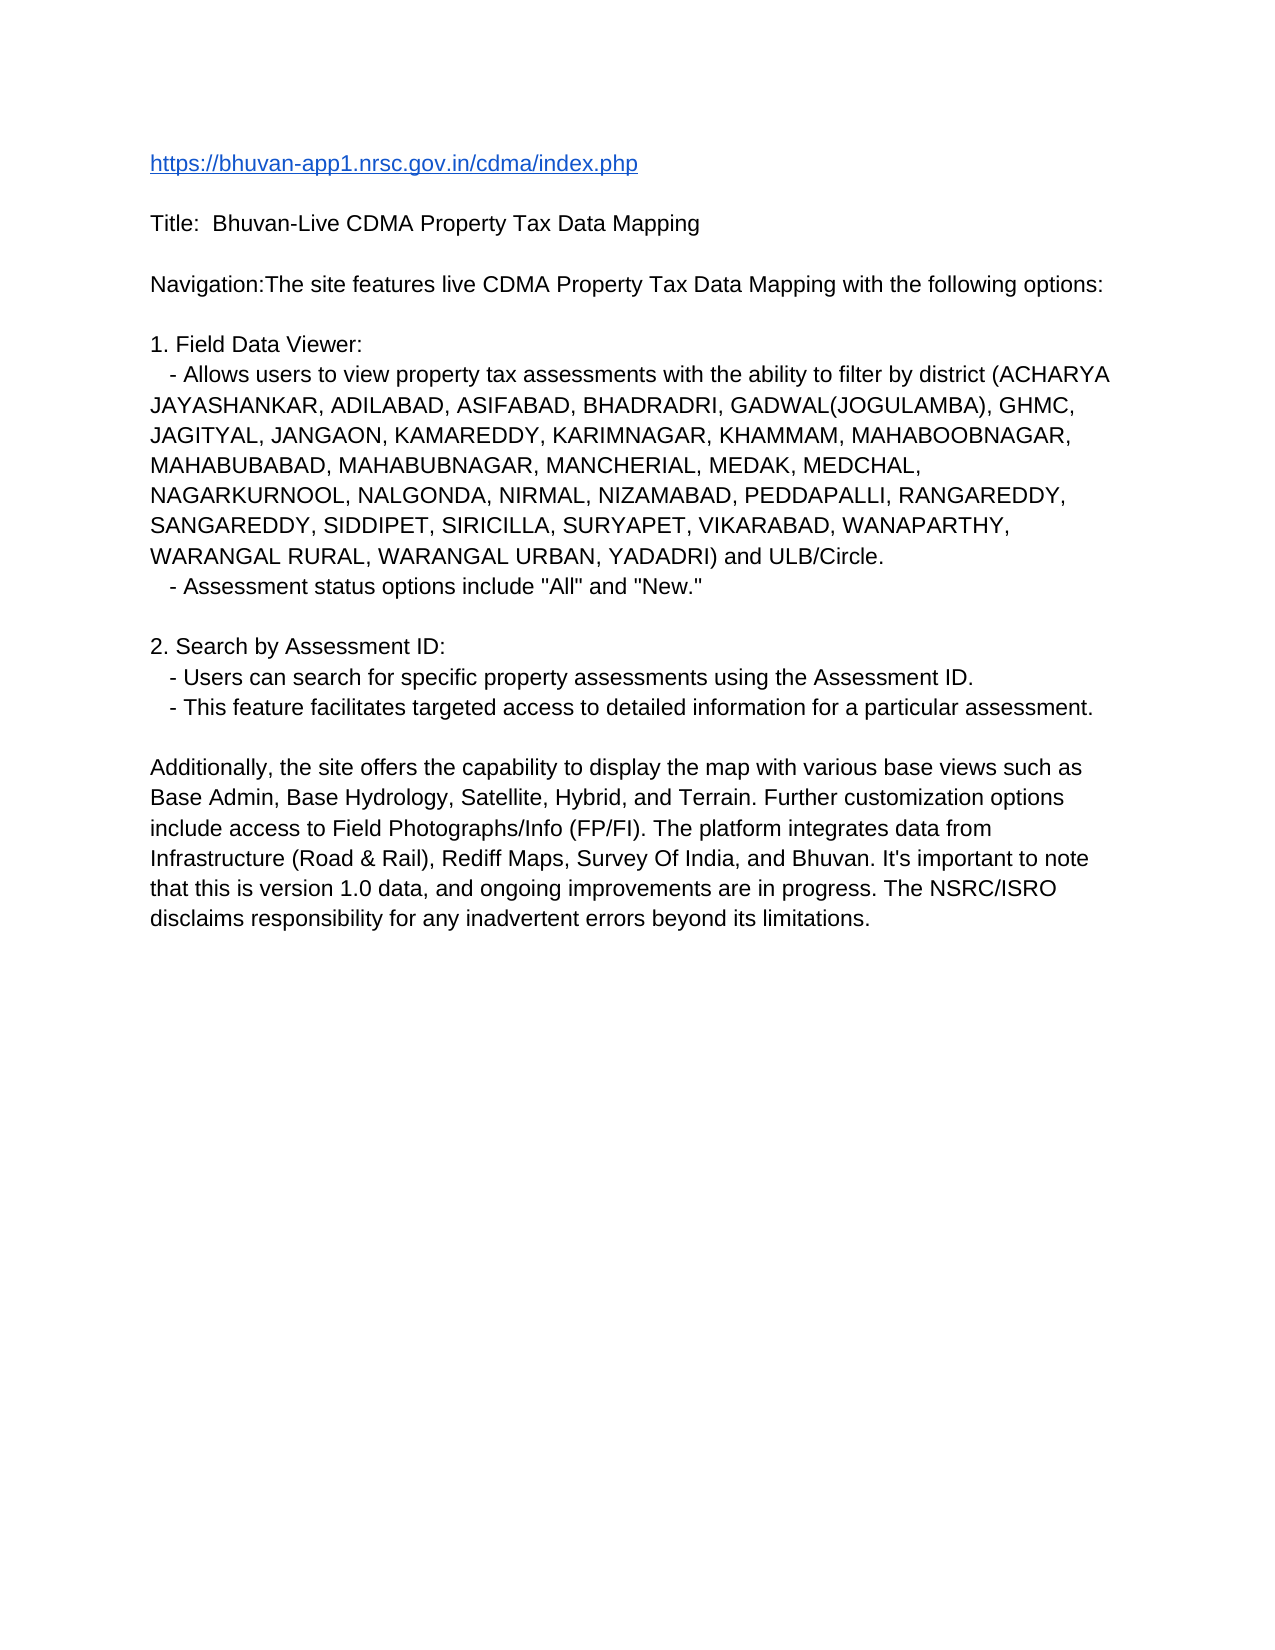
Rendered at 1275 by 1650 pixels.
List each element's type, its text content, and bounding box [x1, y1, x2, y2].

text Title: Bhuvan-Live CDMA Property Tax Data Mapping [150, 210, 1125, 237]
text - Assessment status options include "All" and "New." [150, 573, 1125, 599]
text - Users can search for specific property assessments using the Assessment ID. [150, 663, 1125, 690]
text - Allows users to view property tax assessments with the ability to filter by district (ACHARYA JAYASHANKAR, ADILABAD, ASIFABAD, BHADRADRI, GADWAL(JOGULAMBA), GHMC, JAGITYAL, JANGAON, KAMAREDDY, KARIMNAGAR, KHAMMAM, MAHABOOBNAGAR, MAHABUBABAD, MAHABUBNAGAR, MANCHERIAL, MEDAK, MEDCHAL, NAGARKURNOOL, NALGONDA, NIRMAL, NIZAMABAD, PEDDAPALLI, RANGAREDDY, SANGAREDDY, SIDDIPET, SIRICILLA, SURYAPET, VIKARABAD, WANAPARTHY, WARANGAL RURAL, WARANGAL URBAN, YADADRI) and ULB/Circle. [150, 361, 1125, 569]
text - This feature facilitates targeted access to detailed information for a particular assessment. [150, 694, 1125, 720]
text 1. Field Data Viewer: [150, 331, 1125, 358]
text https://bhuvan-app1.nrsc.gov.in/cdma/index.php [150, 150, 1125, 176]
text Additionally, the site offers the capability to display the map with various base views such as Base Admin, Base Hydrology, Satellite, Hybrid, and Terrain. Further customization options include access to Field Photographs/Info (FP/FI). The platform integrates data from Infrastructure (Road & Rail), Rediff Maps, Survey Of India, and Bhuvan. It's important to note that this is version 1.0 data, and ongoing improvements are in progress. The NSRC/ISRO disclaims responsibility for any inadvertent errors beyond its limitations. [150, 754, 1125, 932]
text 2. Search by Assessment ID: [150, 633, 1125, 660]
text Navigation:The site features live CDMA Property Tax Data Mapping with the following options: [150, 271, 1125, 297]
